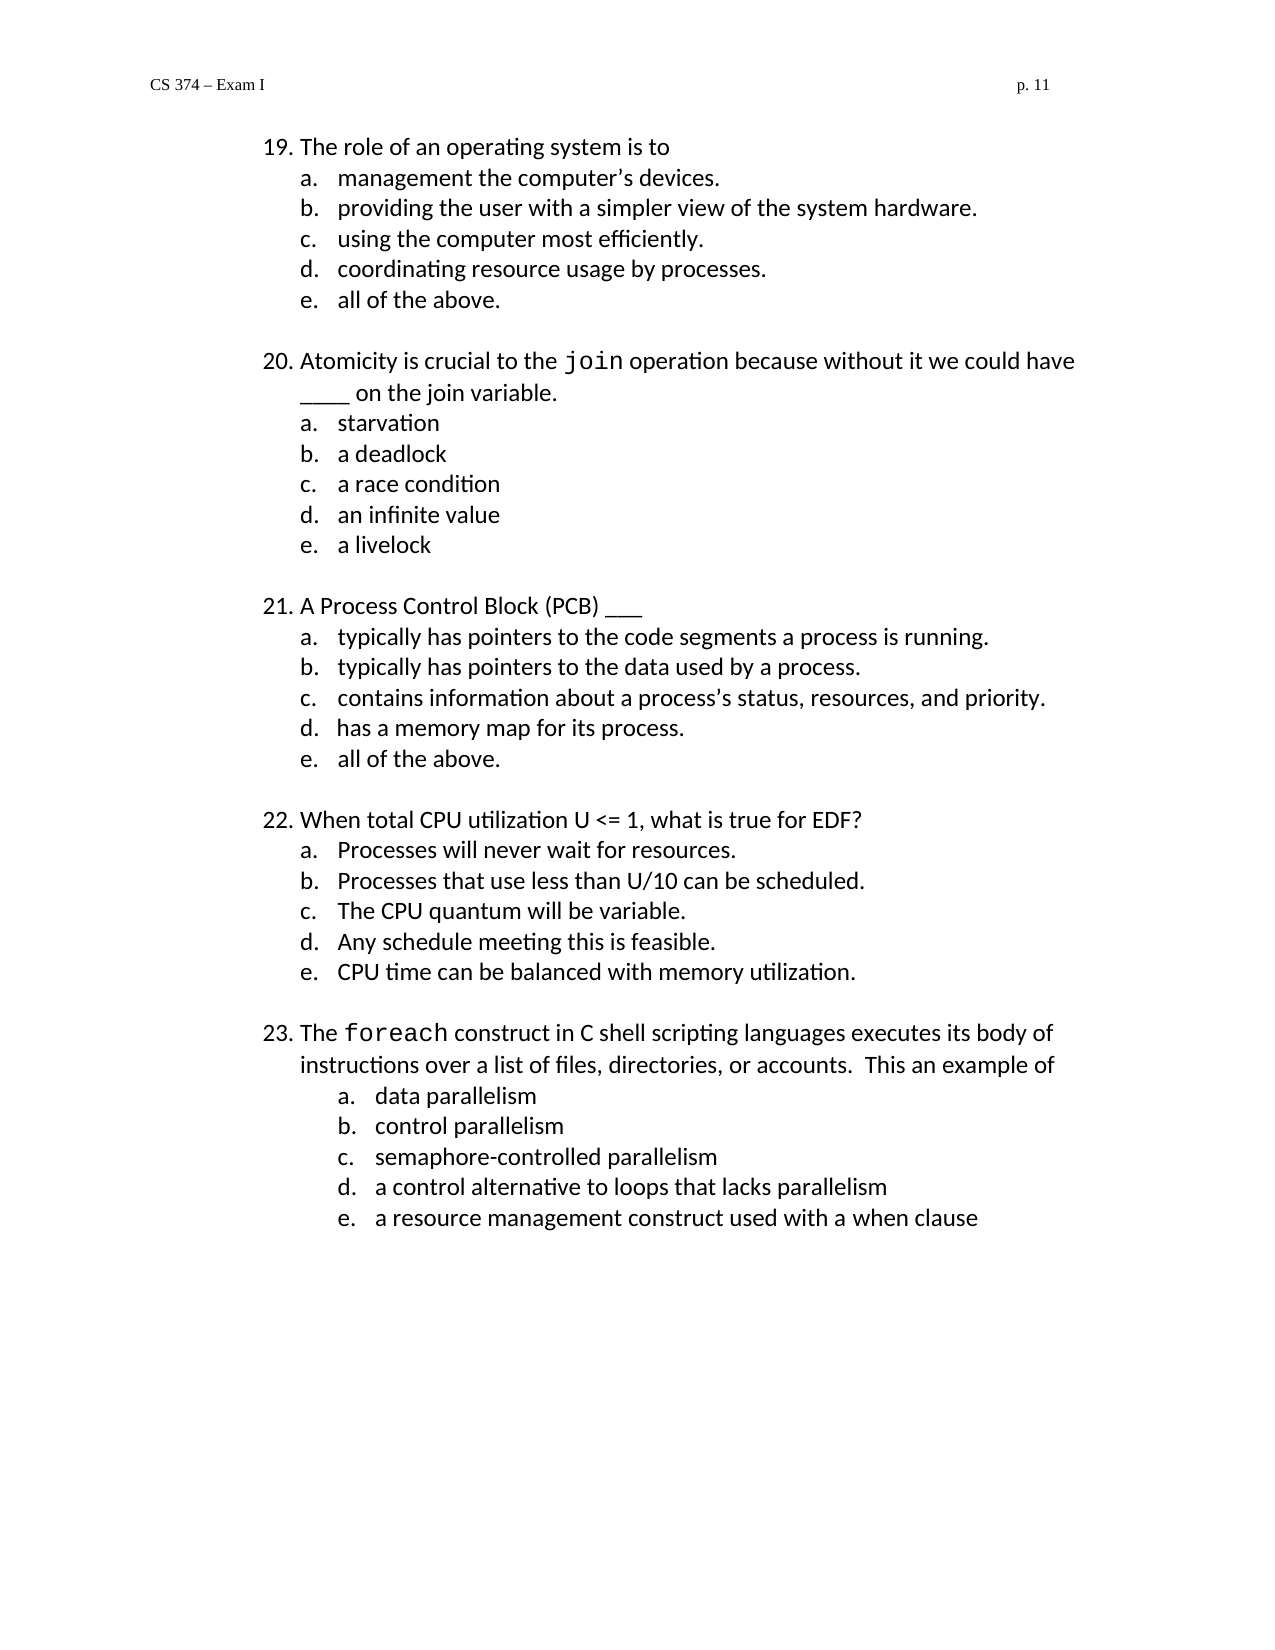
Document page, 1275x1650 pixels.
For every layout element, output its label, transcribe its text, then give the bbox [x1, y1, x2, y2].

list all of the above. [300, 284, 1125, 314]
list an infinite value [300, 499, 1125, 529]
list Processes that use less than U/10 can be scheduled. [300, 865, 1125, 896]
list Any schedule meeting this is feasible. [300, 926, 1125, 957]
list a resource management construct used with a when clause [337, 1202, 1125, 1232]
list Processes will never wait for resources. [300, 834, 1125, 865]
list A Process Control Block (PCB) ___ [262, 590, 1125, 621]
list coordinating resource usage by processes. [300, 253, 1125, 284]
text a. typically has pointers to the code segments a process is running. [300, 621, 1125, 651]
list a deadlock [300, 438, 1125, 468]
list Atomicity is crucial to the join operation because without it we could have ____ on the join variable. [262, 345, 1125, 407]
list control parallelism [337, 1110, 1125, 1141]
list starvation [300, 407, 1125, 438]
list data parallelism [337, 1080, 1125, 1110]
list using the computer most efficiently. [300, 223, 1125, 253]
text c. contains information about a process’s status, resources, and priority. [300, 682, 1125, 712]
text e. all of the above. [300, 743, 1125, 773]
list When total CPU utilization U <= 1, what is true for EDF? [262, 804, 1125, 834]
list semaphore-controlled parallelism [337, 1141, 1125, 1171]
text d. has a memory map for its process. [300, 712, 1125, 743]
list The foreach construct in C shell scripting languages executes its body of instructions over a list of files, directories, or accounts. This an example of [262, 1018, 1125, 1080]
text b. typically has pointers to the data used by a process. [300, 651, 1125, 682]
list management the computer’s devices. [300, 162, 1125, 192]
list CPU time can be balanced with memory utilization. [300, 957, 1125, 987]
list The role of an operating system is to [262, 131, 1125, 162]
list The CPU quantum will be variable. [300, 896, 1125, 926]
list a livelock [300, 529, 1125, 560]
list a race condition [300, 468, 1125, 499]
list a control alternative to loops that lacks parallelism [337, 1171, 1125, 1202]
list providing the user with a simpler view of the system hardware. [300, 192, 1125, 223]
